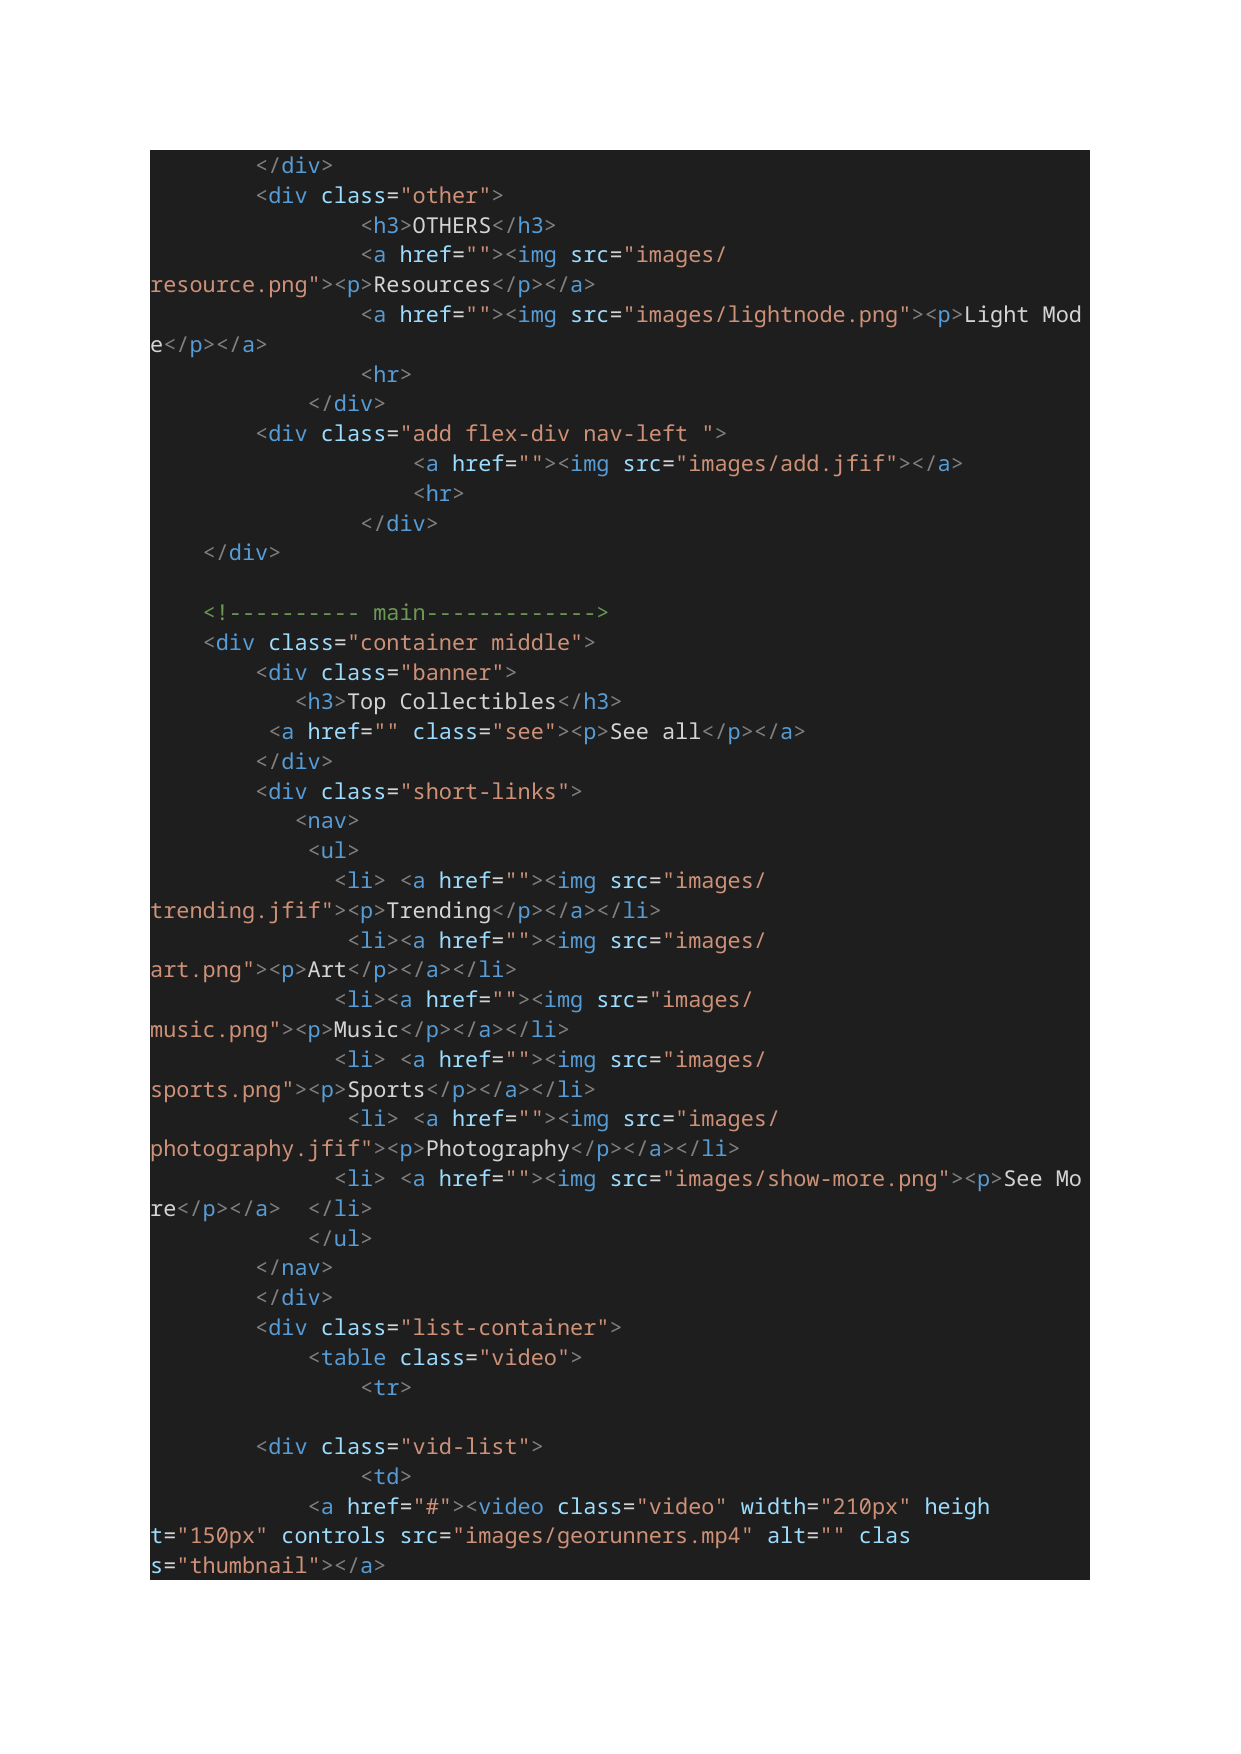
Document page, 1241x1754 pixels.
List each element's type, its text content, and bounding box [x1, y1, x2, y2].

text <li> <a href=""><img src="images/show-more.png"><p>See More</p></a> </li> [150, 1163, 1090, 1222]
text <div class="banner"> [150, 656, 1090, 686]
text <a href="" class="see"><p>See all</p></a> [150, 716, 1090, 746]
text <li> <a href=""><img src="images/trending.jfif"><p>Trending</p></a></li> [150, 865, 1090, 924]
text <a href=""><img src="images/resource.png"><p>Resources</p></a> [150, 239, 1090, 299]
text <hr> [150, 478, 1090, 507]
text <ul> [150, 835, 1090, 865]
text </ul> [150, 1222, 1090, 1252]
text </nav> [150, 1252, 1090, 1282]
text <div class="add flex-div nav-left "> [150, 418, 1090, 448]
text <table class="video"> [150, 1342, 1090, 1371]
text <h3>OTHERS</h3> [150, 209, 1090, 239]
text <div class="container middle"> [150, 627, 1090, 656]
text <hr> [150, 358, 1090, 388]
text <tr> [150, 1371, 1090, 1401]
text <nav> [150, 805, 1090, 835]
text <a href=""><img src="images/lightnode.png"><p>Light Mode</p></a> [150, 299, 1090, 358]
text <td> [150, 1461, 1090, 1491]
text <a href=""><img src="images/add.jfif"></a> [150, 448, 1090, 478]
text <div class="vid-list"> [150, 1431, 1090, 1461]
text <li><a href=""><img src="images/art.png"><p>Art</p></a></li> [150, 924, 1090, 984]
text </div> [150, 388, 1090, 418]
text <li> <a href=""><img src="images/photography.jfif"><p>Photography</p></a></li> [150, 1103, 1090, 1163]
text <div class="other"> [150, 180, 1090, 209]
text <!---------- main-------------> [150, 597, 1090, 627]
text <h3>Top Collectibles</h3> [150, 686, 1090, 716]
text </div> [150, 537, 1090, 567]
text <li><a href=""><img src="images/music.png"><p>Music</p></a></li> [150, 984, 1090, 1044]
text </div> [150, 746, 1090, 776]
text <div class="short-links"> [150, 776, 1090, 805]
text <li> <a href=""><img src="images/sports.png"><p>Sports</p></a></li> [150, 1044, 1090, 1103]
text </div> [150, 150, 1090, 180]
text <div class="list-container"> [150, 1312, 1090, 1342]
text <a href="#"><video class="video" width="210px" height="150px" controls src="images/georunners.mp4" alt="" class="thumbnail"></a> [150, 1491, 1090, 1580]
text </div> [150, 1282, 1090, 1312]
text </div> [150, 507, 1090, 537]
